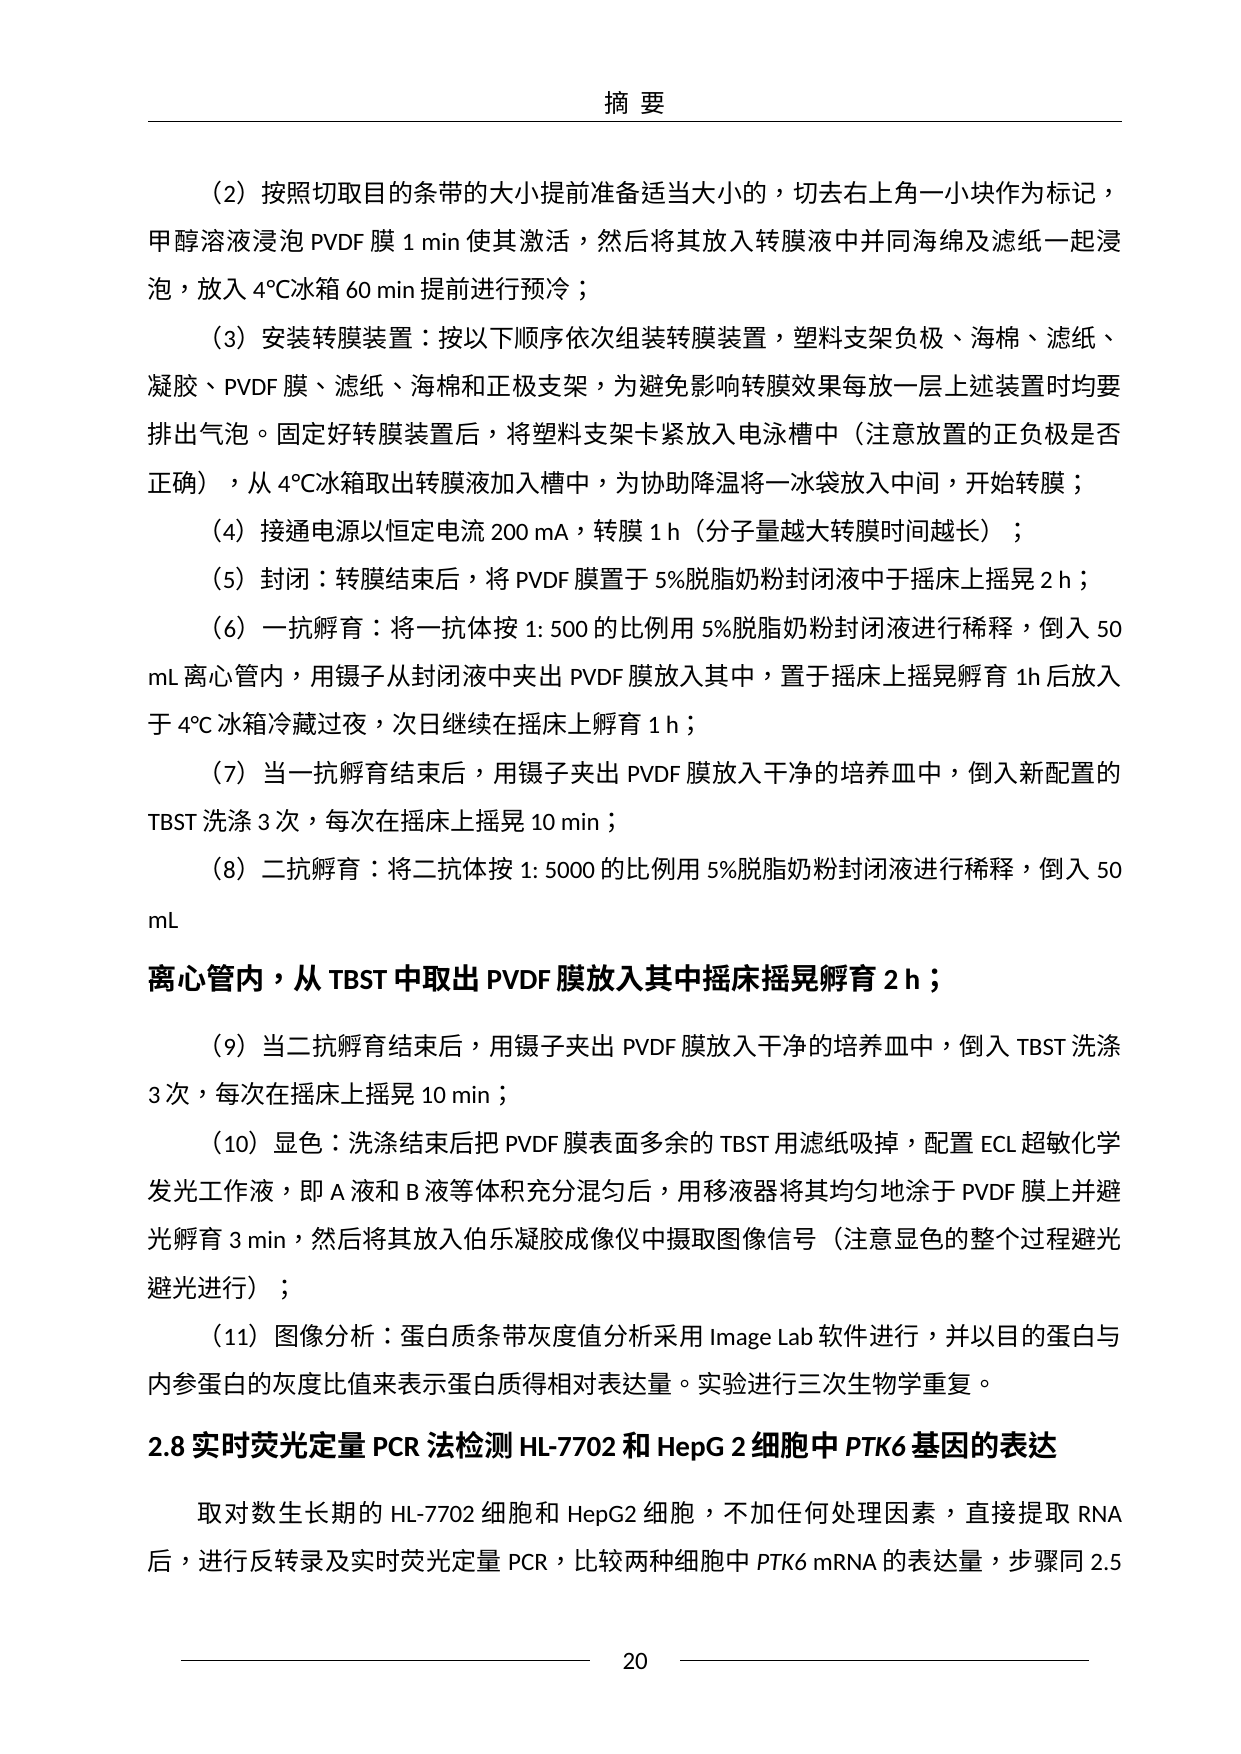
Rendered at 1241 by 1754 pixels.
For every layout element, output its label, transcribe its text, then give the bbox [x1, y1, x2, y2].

text （9）当二抗孵育结束后，用镊子夹出PVDF膜放入干净的培养皿中，倒入TBST洗涤3次，每次在摇床上摇晃10 min； [148, 1014, 1122, 1111]
subtitle 2.8 实时荧光定量PCR法检测HL-7702和HepG 2细胞中PTK6基因的表达 [148, 1425, 1122, 1465]
text （10）显色：洗涤结束后把PVDF膜表面多余的TBST用滤纸吸掉，配置ECL超敏化学发光工作液，即A液和B液等体积充分混匀后，用移液器将其均匀地涂于PVDF膜上并避光孵育3 min，然后将其放入伯乐凝胶成像仪中摄取图像信号（注意显色的整个过程避光避光进行）； [148, 1111, 1122, 1304]
text （5）封闭：转膜结束后，将PVDF膜置于5%脱脂奶粉封闭液中于摇床上摇晃2 h； [148, 548, 1122, 596]
text （7）当一抗孵育结束后，用镊子夹出PVDF膜放入干净的培养皿中，倒入新配置的TBST洗涤3次，每次在摇床上摇晃10 min； [148, 741, 1122, 838]
text （2）按照切取目的条带的大小提前准备适当大小的，切去右上角一小块作为标记，甲醇溶液浸泡PVDF膜1 min使其激活，然后将其放入转膜液中并同海绵及滤纸一起浸泡，放入4℃冰箱60 min提前进行预冷； [148, 161, 1122, 306]
subtitle 离心管内，从TBST中取出PVDF膜放入其中摇床摇晃孵育2 h； [148, 958, 1122, 998]
text （3）安装转膜装置：按以下顺序依次组装转膜装置，塑料支架负极、海棉、滤纸、凝胶、PVDF膜、滤纸、海棉和正极支架，为避免影响转膜效果每放一层上述装置时均要排出气泡。固定好转膜装置后，将塑料支架卡紧放入电泳槽中（注意放置的正负极是否正确），从4℃冰箱取出转膜液加入槽中，为协助降温将一冰袋放入中间，开始转膜； [148, 306, 1122, 499]
text （11）图像分析：蛋白质条带灰度值分析采用Image Lab软件进行，并以目的蛋白与内参蛋白的灰度比值来表示蛋白质得相对表达量。实验进行三次生物学重复。 [148, 1304, 1122, 1401]
text （8）二抗孵育：将二抗体按1: 5000的比例用5%脱脂奶粉封闭液进行稀释，倒入50 mL [148, 838, 1122, 934]
text （4）接通电源以恒定电流200 mA，转膜1 h（分子量越大转膜时间越长）； [148, 499, 1122, 548]
text （6）一抗孵育：将一抗体按1: 500的比例用5%脱脂奶粉封闭液进行稀释，倒入50 mL离心管内，用镊子从封闭液中夹出PVDF膜放入其中，置于摇床上摇晃孵育1h后放入于4°C冰箱冷藏过夜，次日继续在摇床上孵育1 h； [148, 596, 1122, 741]
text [148, 1481, 1122, 1578]
